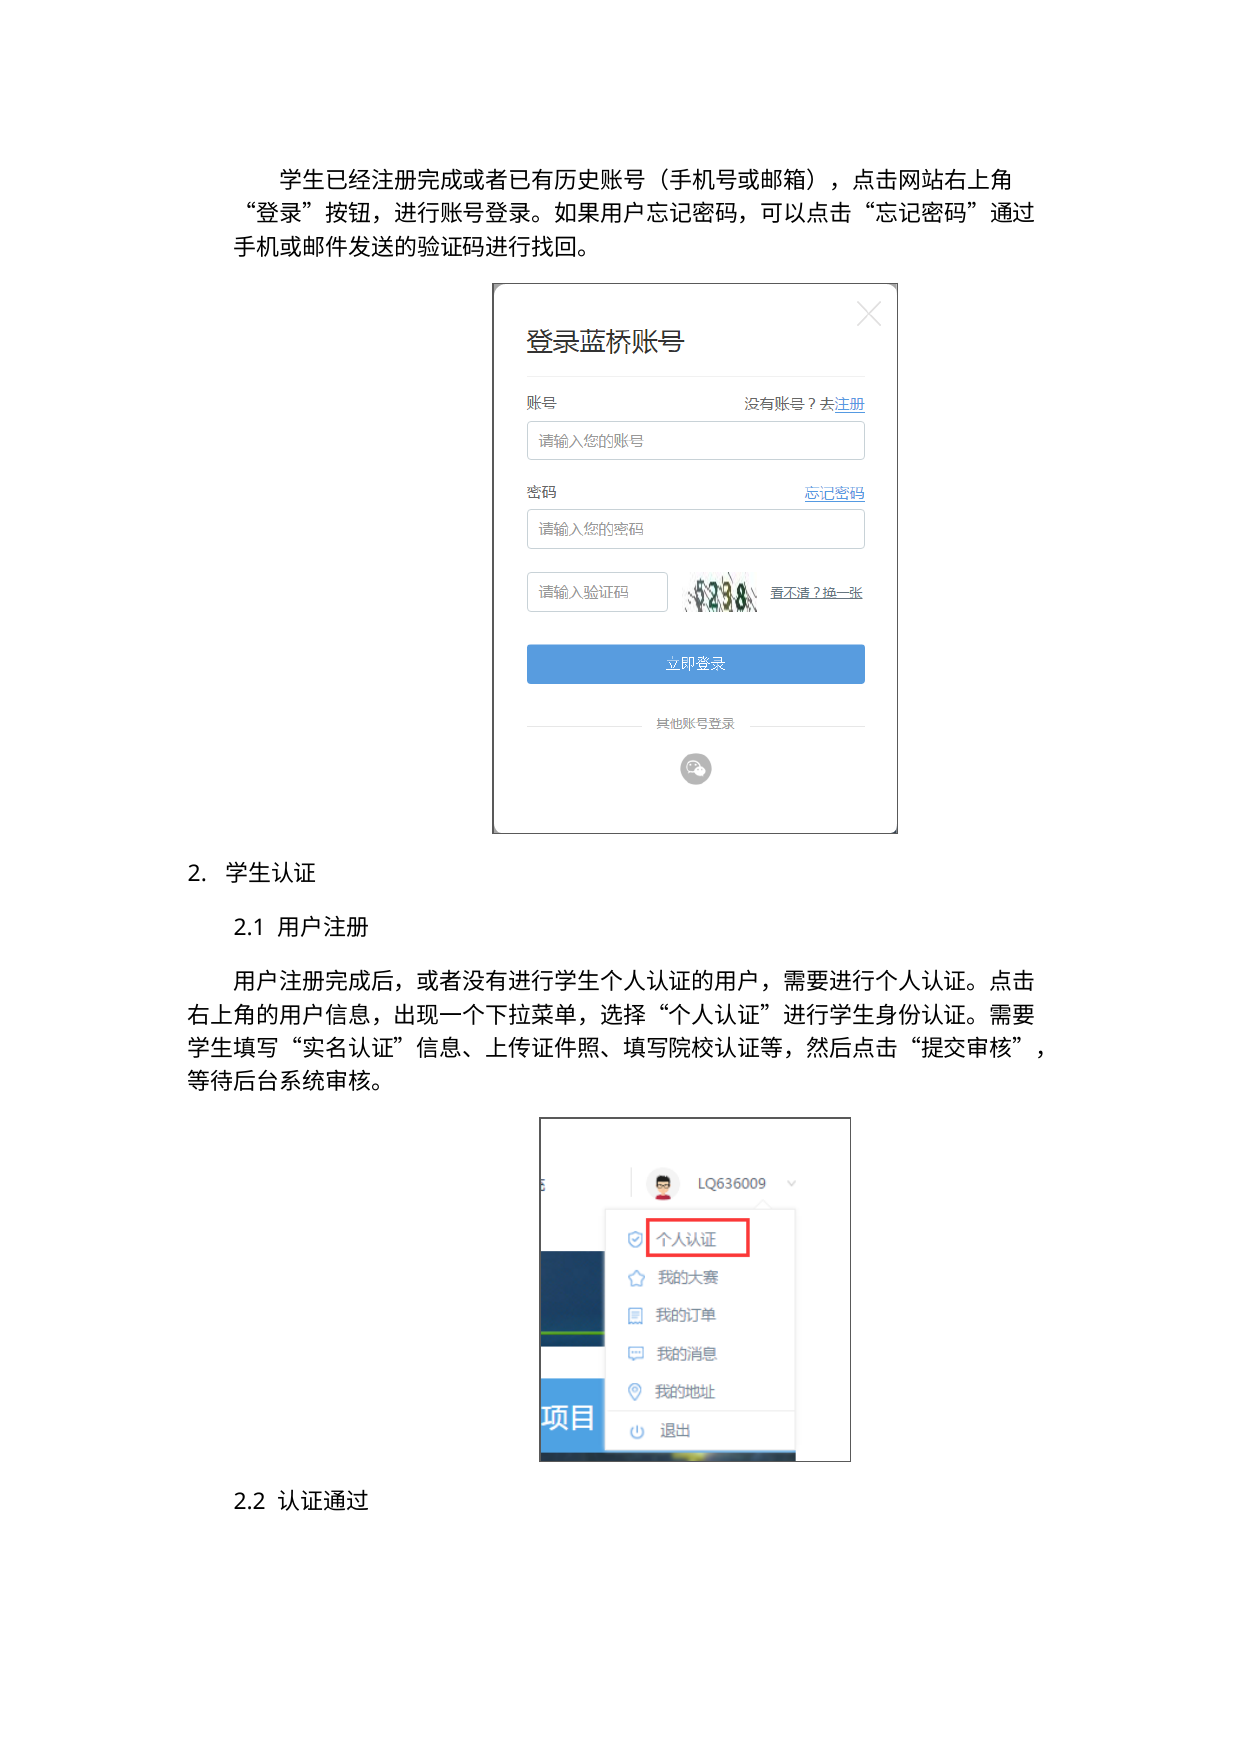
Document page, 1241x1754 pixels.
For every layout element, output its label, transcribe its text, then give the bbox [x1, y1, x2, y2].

list 认证通过 [233, 1483, 1053, 1516]
picture [541, 1119, 850, 1461]
list 学生认证 [187, 855, 1053, 888]
picture [494, 284, 897, 833]
list 用户注册完成后，或者没有进行学生个人认证的用户，需要进行个人认证。点击右上角的用户信息，出现一个下拉菜单，选择“个人认证”进行学生身份认证。需要学生填写“实名认证”信息、上传证件照、填写院校认证等，然后点击“提交审核”，等待后台系统审核。 [187, 963, 1053, 1096]
list 用户注册 [233, 909, 1053, 942]
text 学生已经注册完成或者已有历史账号（手机号或邮箱），点击网站右上角“登录”按钮，进行账号登录。如果用户忘记密码，可以点击“忘记密码”通过手机或邮件发送的验证码进行找回。 [233, 162, 1053, 262]
